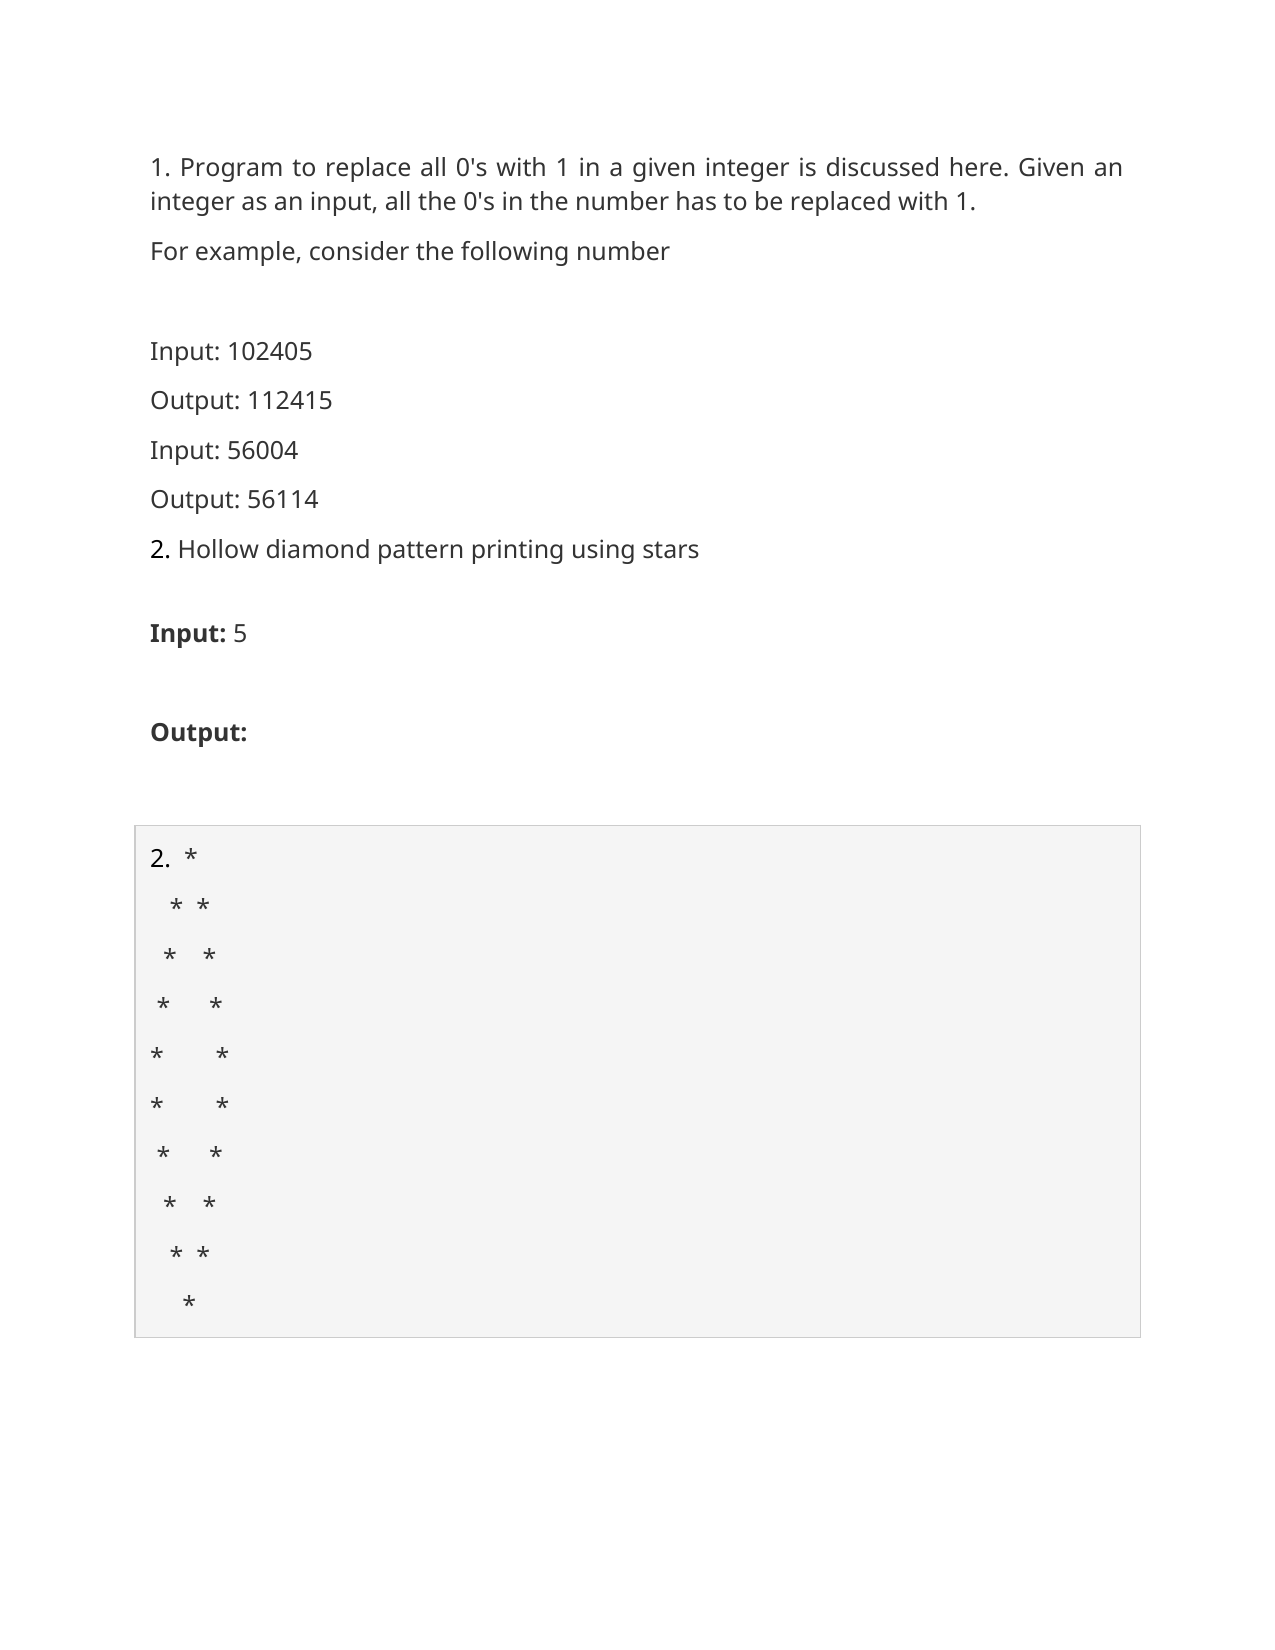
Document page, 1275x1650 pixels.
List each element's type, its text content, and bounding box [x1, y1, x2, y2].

text Input: 56004 [150, 432, 1125, 467]
text * * [136, 1023, 1140, 1073]
text * * [136, 1123, 1140, 1172]
text 2. Hollow diamond pattern printing using stars [150, 532, 1125, 566]
text For example, consider the following number [150, 234, 1125, 268]
text Output: [150, 715, 1125, 749]
text * * [136, 974, 1140, 1023]
text * * [136, 1073, 1140, 1123]
text Output: 56114 [150, 482, 1125, 516]
text * [136, 1272, 1140, 1337]
text * * [136, 874, 1140, 924]
text 1. Program to replace all 0's with 1 in a given integer is discussed here. Given an integer as an input, all the 0's in the number has to be replaced with 1. [150, 150, 1125, 218]
text 2. * [136, 826, 1140, 874]
text * * [136, 924, 1140, 974]
text Input: 5 [150, 616, 1125, 650]
text * * [136, 1222, 1140, 1272]
text * * [136, 1172, 1140, 1222]
text Input: 102405 [150, 333, 1125, 367]
text Output: 112415 [150, 383, 1125, 417]
